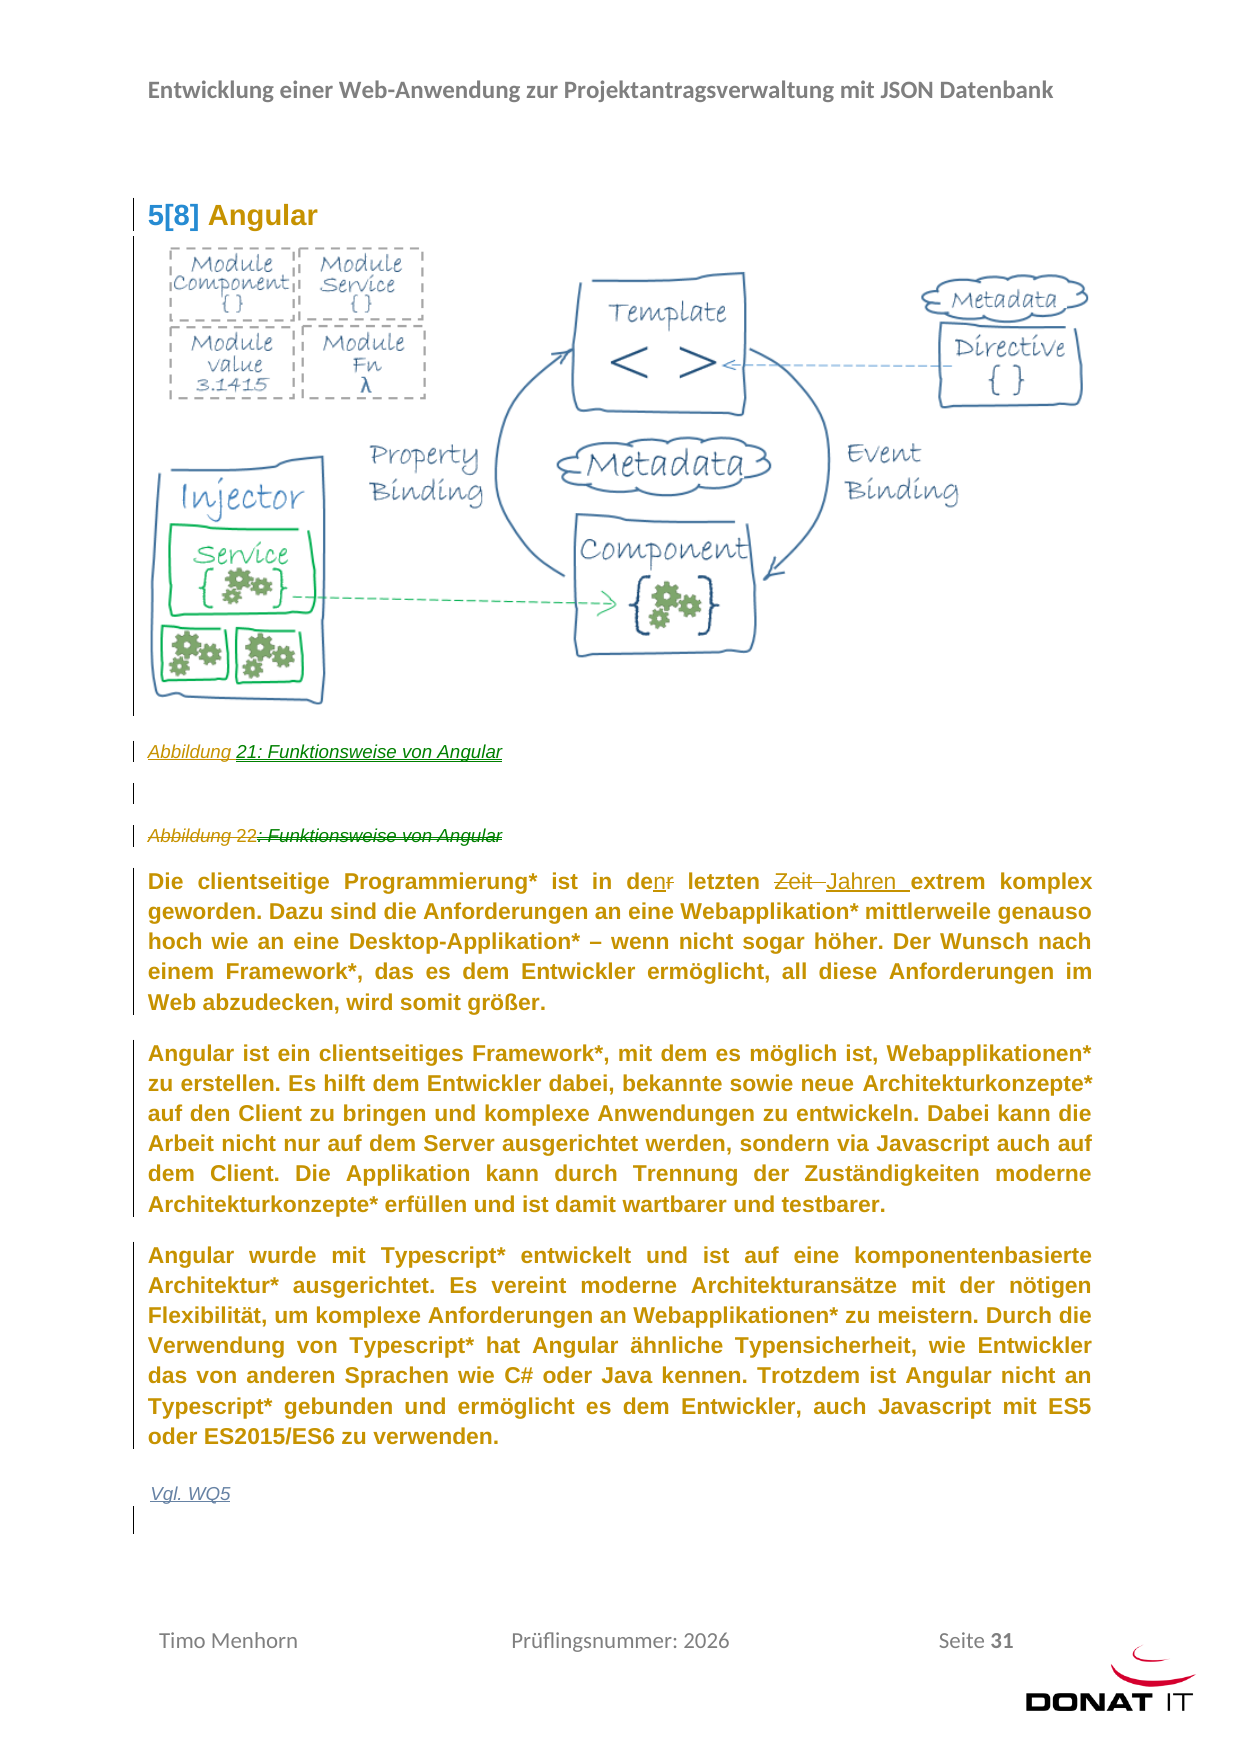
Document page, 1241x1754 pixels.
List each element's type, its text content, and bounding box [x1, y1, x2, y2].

subtitle Angular [148, 198, 1093, 231]
text Vgl. WQ5 [150, 1482, 1093, 1504]
text Angular wurde mit Typescript* entwickelt und ist auf eine komponentenbasierte Architektur* ausgerichtet. Es vereint moderne Architekturansätze mit der nötigen Flexibilität, um komplexe Anforderungen an Webapplikationen* zu meistern. Durch die Verwendung von Typescript* hat Angular ähnliche Typensicherheit, wie Entwickler das von anderen Sprachen wie C# oder Java kennen. Trotzdem ist Angular nicht an Typescript* gebunden und ermöglicht es dem Entwickler, auch Javascript mit ES5 oder ES2015/ES6 zu verwenden. [148, 1242, 1093, 1449]
text Angular ist ein clientseitiges Framework*, mit dem es möglich ist, Webapplikationen* zu erstellen. Es hilft dem Entwickler dabei, bekannte sowie neue Architekturkonzepte* auf den Client zu bringen und komplexe Anwendungen zu entwickeln. Dabei kann die Arbeit nicht nur auf dem Server ausgerichtet werden, sondern via Javascript auch auf dem Client. Die Applikation kann durch Trennung der Zuständigkeiten moderne Architekturkonzepte* erfüllen und ist damit wartbarer und testbarer. [148, 1039, 1093, 1217]
picture [147, 236, 1093, 716]
picture [1014, 1617, 1205, 1733]
text Die clientseitige Programmierung* ist in de letzten extrem komplex geworden. Dazu sind die Anforderungen an eine Webapplikation* mittlerweile genauso hoch wie an eine Desktop-Applikation* – wenn nicht sogar höher. Der Wunsch nach einem Framework*, das es dem Entwickler ermöglicht, all diese Anforderungen im Web abzudecken, wird somit größer. [148, 868, 1093, 1015]
